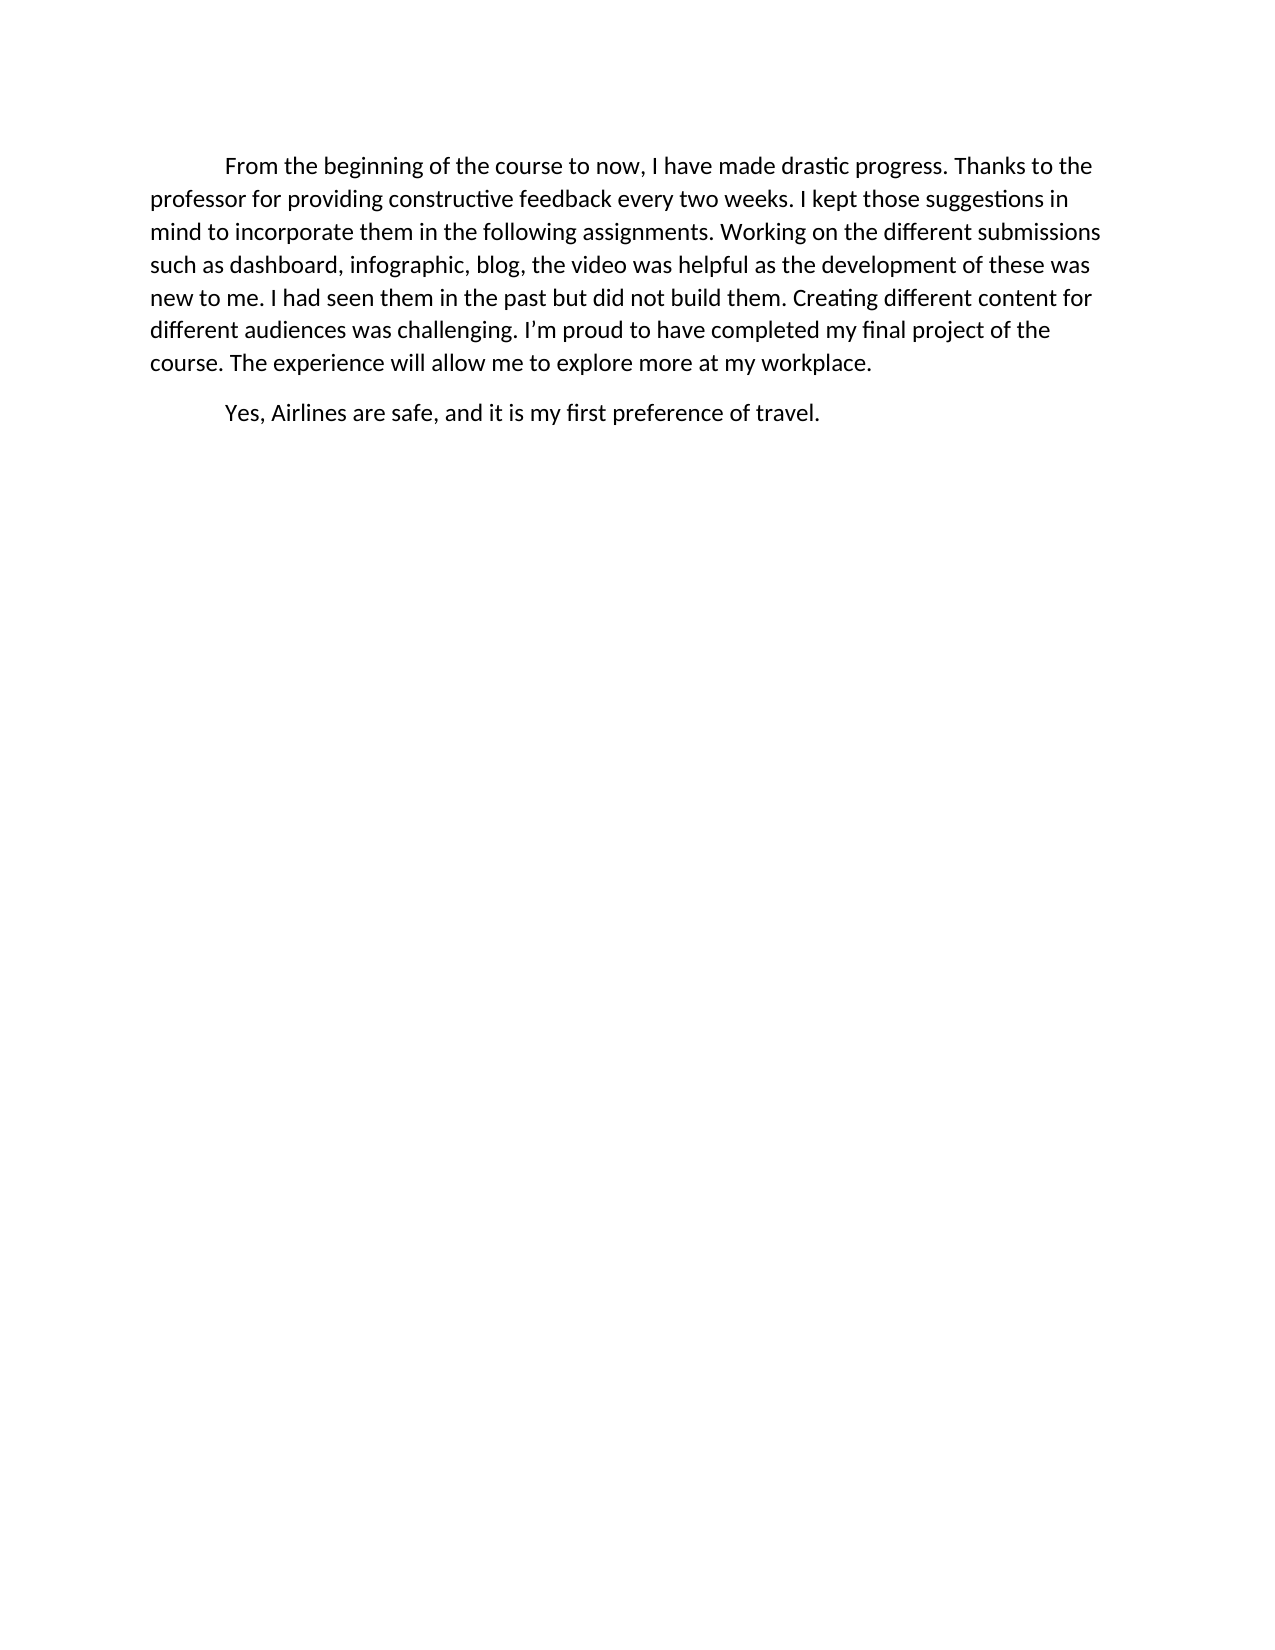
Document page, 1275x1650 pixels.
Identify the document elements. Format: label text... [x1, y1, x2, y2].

text Yes, Airlines are safe, and it is my first preference of travel. [150, 397, 1125, 428]
text From the beginning of the course to now, I have made drastic progress. Thanks to the professor for providing constructive feedback every two weeks. I kept those suggestions in mind to incorporate them in the following assignments. Working on the different submissions such as dashboard, infographic, blog, the video was helpful as the development of these was new to me. I had seen them in the past but did not build them. Creating different content for different audiences was challenging. I’m proud to have completed my final project of the course. The experience will allow me to explore more at my workplace. [150, 150, 1125, 378]
